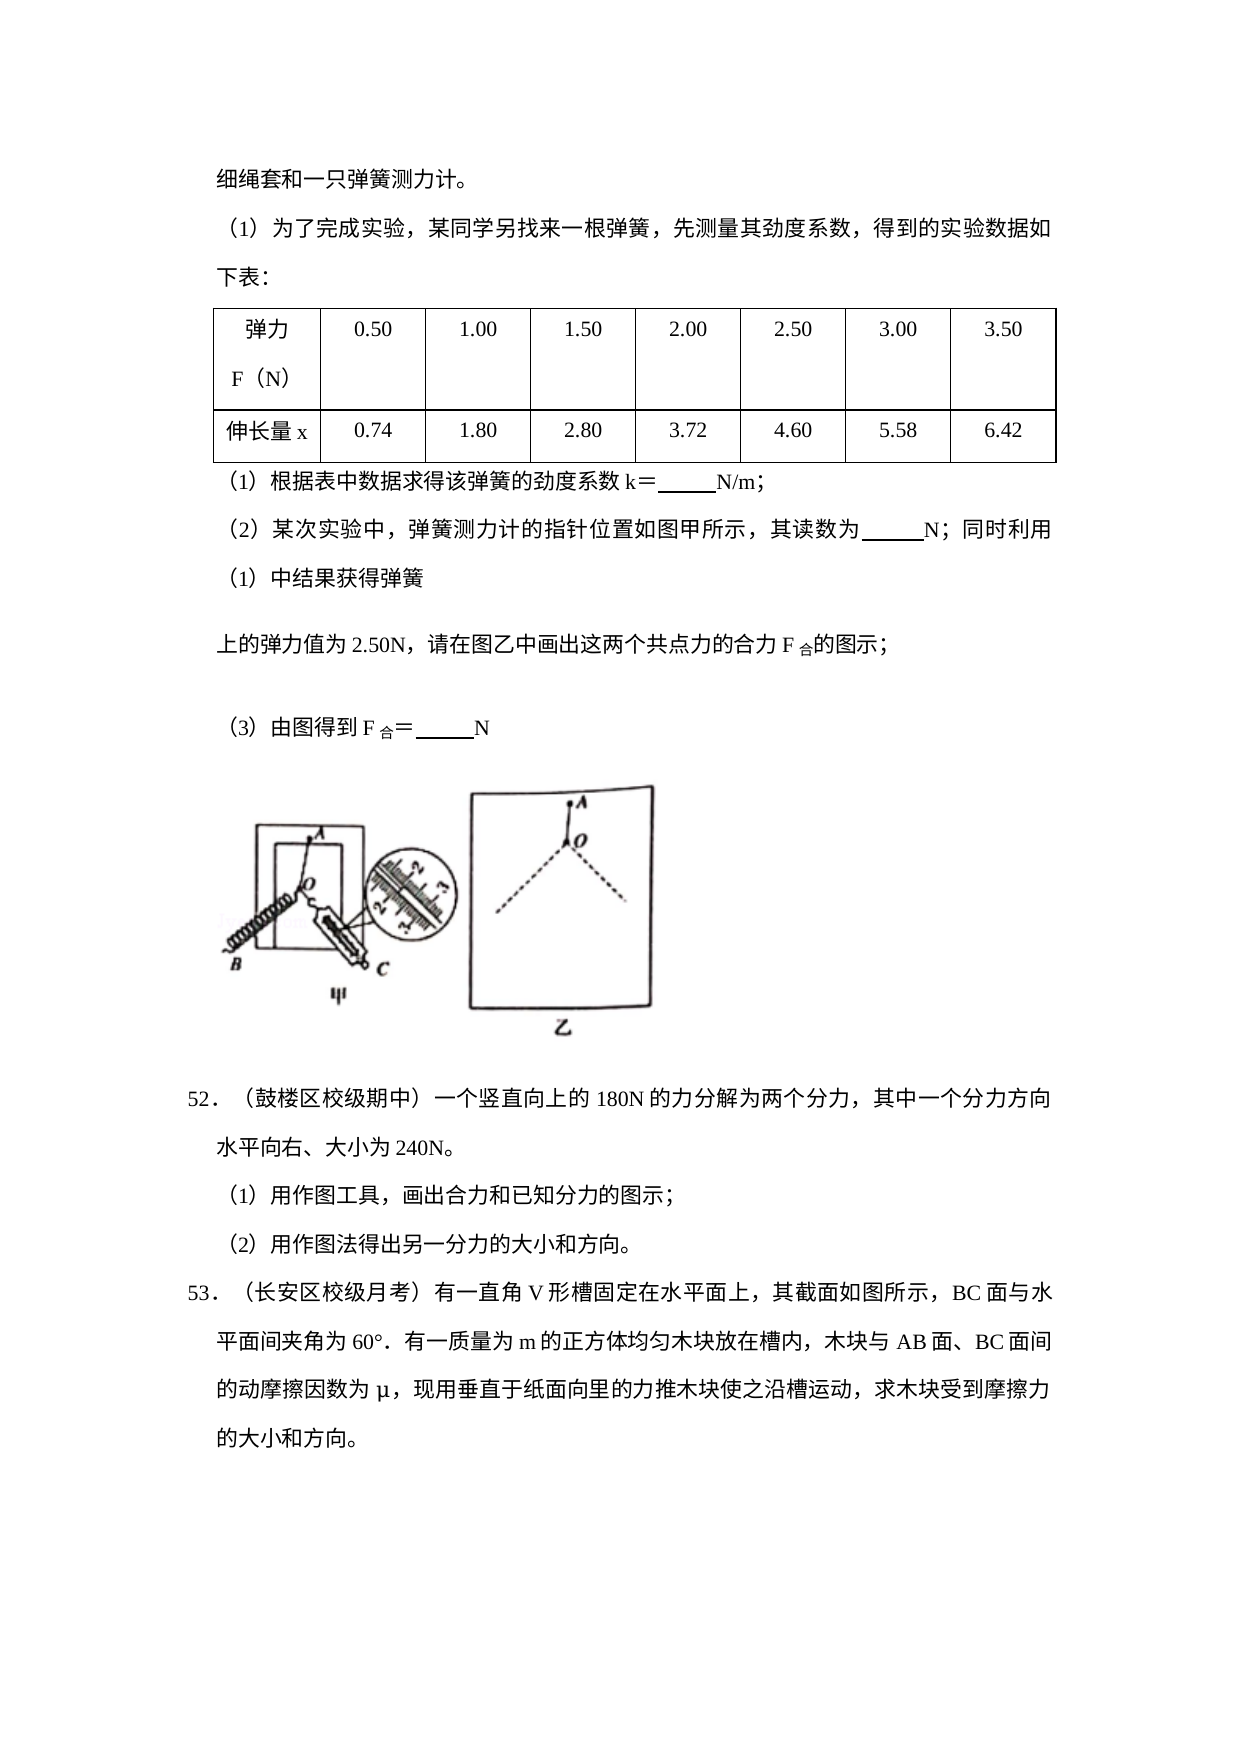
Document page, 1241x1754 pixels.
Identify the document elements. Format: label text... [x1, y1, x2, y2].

picture [216, 775, 662, 1046]
table_header 3.00 [846, 309, 950, 409]
text 53．（长安区校级月考）有一直角V形槽固定在水平面上，其截面如图所示，BC面与水平面间夹角为60°．有一质量为m的正方体均匀木块放在槽内，木块与AB面、BC面间的动摩擦因数为μ，现用垂直于纸面向里的力推木块使之沿槽运动，求木块受到摩擦力的大小和方向。 [187, 1274, 1053, 1453]
table_header 弹力F（N） [214, 309, 320, 409]
table_header 1.50 [531, 309, 635, 409]
table_header 2.00 [636, 309, 740, 409]
table_cell 2.80 [531, 411, 635, 462]
text 上的弹力值为2.50N，请在图乙中画出这两个共点力的合力F合的图示； [216, 609, 1053, 674]
table_cell 4.60 [741, 411, 845, 462]
table_cell 6.42 [951, 411, 1055, 462]
table_header 2.50 [741, 309, 845, 409]
table_header 1.00 [426, 309, 530, 409]
table_cell 1.80 [426, 411, 530, 462]
table_cell 0.74 [321, 411, 425, 462]
text （3）由图得到F合＝ N [216, 692, 1053, 757]
text （2）某次实验中，弹簧测力计的指针位置如图甲所示，其读数为 N；同时利用（1）中结果获得弹簧 [216, 512, 1053, 593]
table_cell 5.58 [846, 411, 950, 462]
text （1）用作图工具，画出合力和已知分力的图示； [216, 1178, 1053, 1210]
table_header 0.50 [321, 309, 425, 409]
table_cell 伸长量x [214, 411, 320, 462]
text 52．（鼓楼区校级期中）一个竖直向上的180N的力分解为两个分力，其中一个分力方向水平向右、大小为240N。 [187, 1081, 1053, 1162]
table_header 3.50 [951, 309, 1055, 409]
table_cell 3.72 [636, 411, 740, 462]
text （1）为了完成实验，某同学另找来一根弹簧，先测量其劲度系数，得到的实验数据如下表： [216, 210, 1053, 292]
text （2）用作图法得出另一分力的大小和方向。 [216, 1226, 1053, 1259]
text （1）根据表中数据求得该弹簧的劲度系数k＝ N/m； [216, 463, 1053, 496]
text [187, 162, 1053, 194]
